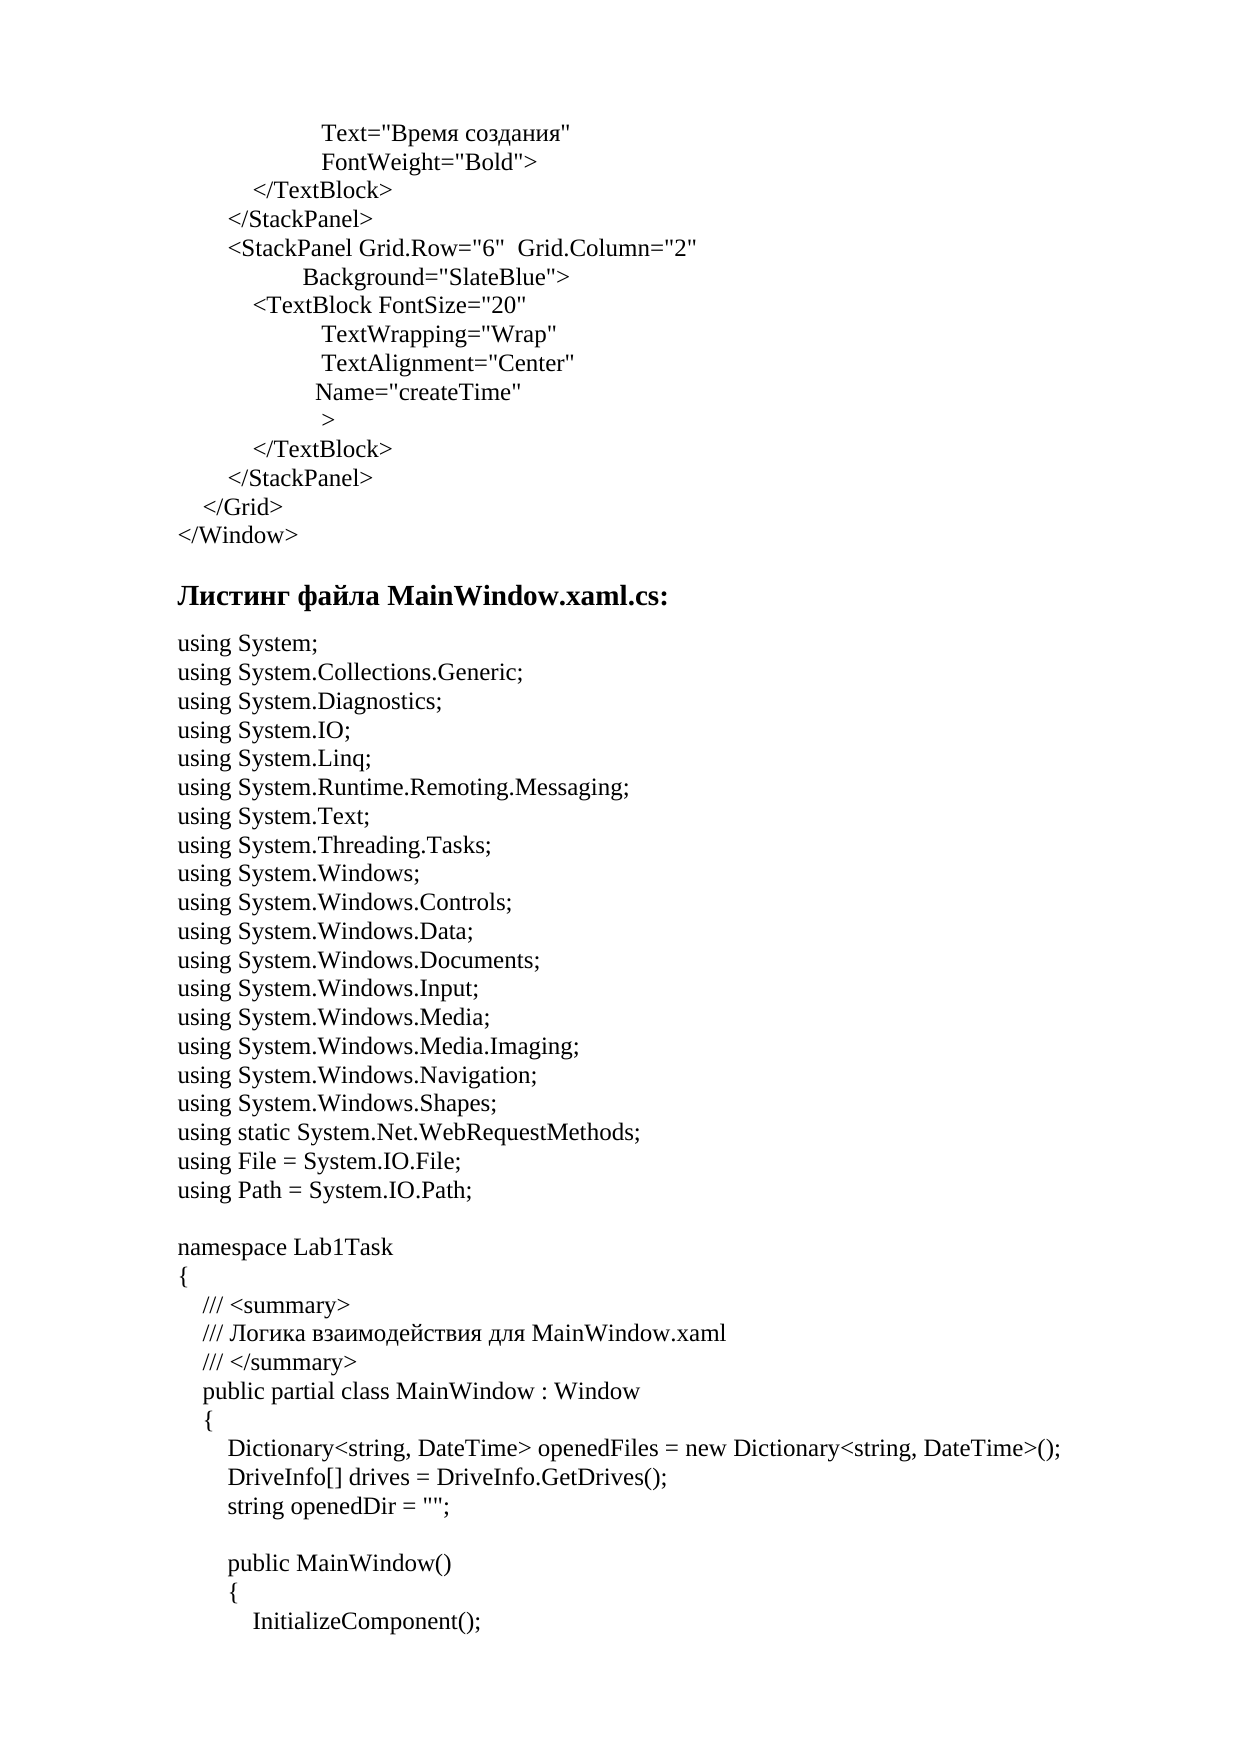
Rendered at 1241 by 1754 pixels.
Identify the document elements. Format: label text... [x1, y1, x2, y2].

text using System.Windows.Data; [177, 916, 1152, 945]
text using System.Linq; [177, 743, 1152, 772]
text </TextBlock> [177, 176, 1152, 204]
text using System.Windows.Media; [177, 1002, 1152, 1031]
text </TextBlock> [177, 434, 1152, 463]
text using System.Windows.Shapes; [177, 1088, 1152, 1117]
text { [177, 1405, 1152, 1433]
text > [177, 406, 1152, 434]
text string openedDir = ""; [177, 1491, 1152, 1520]
text public partial class MainWindow : Window [177, 1376, 1152, 1405]
text using System.Threading.Tasks; [177, 830, 1152, 858]
text /// <summary> [177, 1290, 1152, 1318]
text namespace Lab1Task [177, 1232, 1152, 1261]
text { [177, 1577, 1152, 1606]
text using System.Text; [177, 801, 1152, 830]
text using System.Diagnostics; [177, 686, 1152, 715]
text { [177, 1261, 1152, 1290]
text Dictionary<string, DateTime> openedFiles = new Dictionary<string, DateTime>(); [177, 1433, 1152, 1462]
text <StackPanel Grid.Row="6" Grid.Column="2" [177, 233, 1152, 262]
text </StackPanel> [177, 204, 1152, 233]
text using Path = System.IO.Path; [177, 1175, 1152, 1203]
text using System.Windows.Controls; [177, 887, 1152, 916]
text using System.Windows; [177, 858, 1152, 887]
text TextAlignment="Center" [177, 348, 1152, 377]
text using System.Collections.Generic; [177, 657, 1152, 686]
text using System.IO; [177, 715, 1152, 743]
text Background="SlateBlue"> [177, 262, 1152, 291]
text TextWrapping="Wrap" [177, 319, 1152, 348]
text </Grid> [177, 492, 1152, 521]
text using System.Runtime.Remoting.Messaging; [177, 772, 1152, 801]
text </Window> [177, 521, 1152, 549]
text Name="createTime" [177, 377, 1152, 406]
text using System.Windows.Navigation; [177, 1060, 1152, 1088]
text using System.Windows.Input; [177, 973, 1152, 1002]
text FontWeight="Bold"> [177, 147, 1152, 176]
text using File = System.IO.File; [177, 1146, 1152, 1175]
text Text="Время создания" [177, 118, 1152, 147]
text using static System.Net.WebRequestMethods; [177, 1117, 1152, 1146]
text </StackPanel> [177, 463, 1152, 492]
text /// Логика взаимодействия для MainWindow.xaml [177, 1318, 1152, 1347]
text using System.Windows.Documents; [177, 945, 1152, 973]
text using System.Windows.Media.Imaging; [177, 1031, 1152, 1060]
text using System; [177, 628, 1152, 657]
text /// </summary> [177, 1347, 1152, 1376]
text InitializeComponent(); [177, 1606, 1152, 1635]
text public MainWindow() [177, 1548, 1152, 1577]
text Листинг файла MainWindow.xaml.cs: [177, 578, 1152, 612]
text <TextBlock FontSize="20" [177, 291, 1152, 319]
text DriveInfo[] drives = DriveInfo.GetDrives(); [177, 1462, 1152, 1491]
